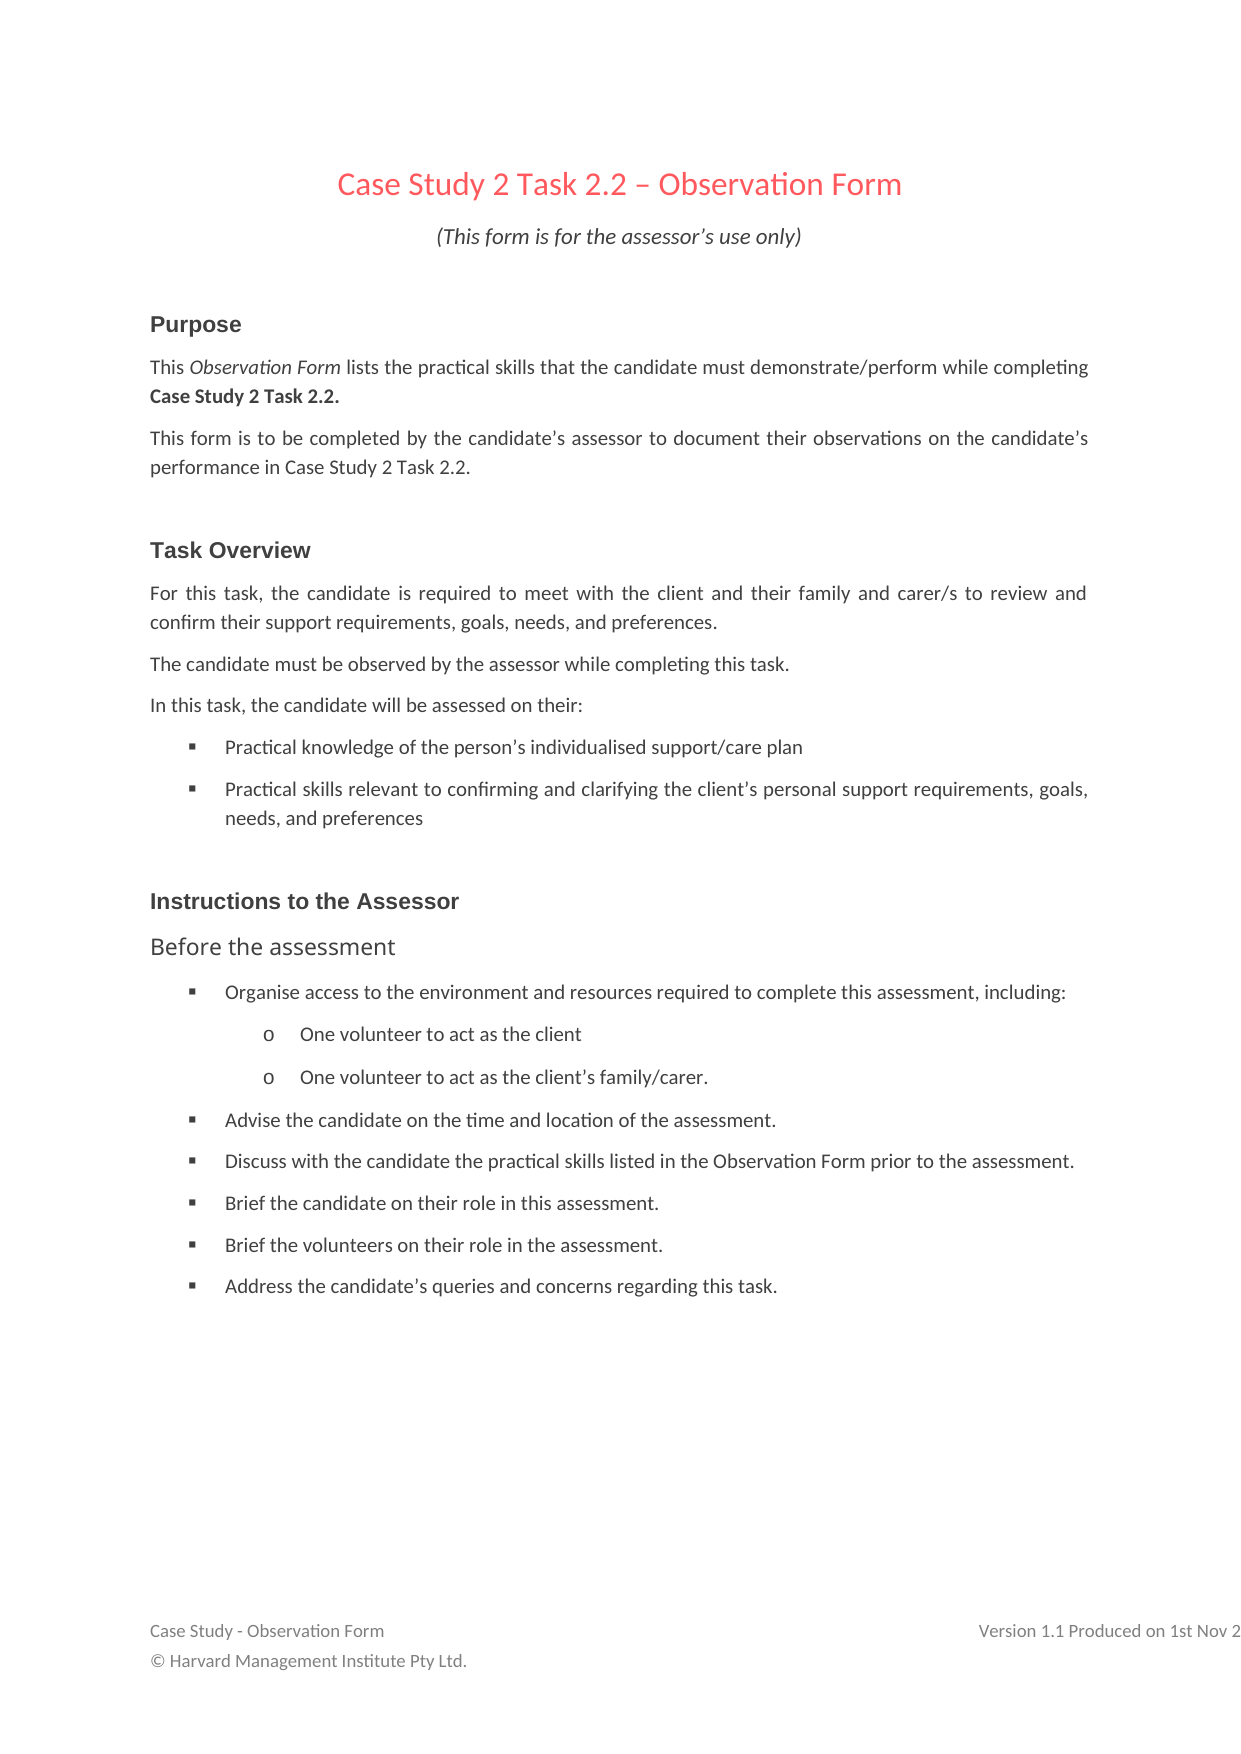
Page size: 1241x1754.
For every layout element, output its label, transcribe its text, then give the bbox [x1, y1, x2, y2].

subtitle Case Study 2 Task 2.2 – Observation Form [150, 162, 1090, 203]
text In this task, the candidate will be assessed on their: [150, 692, 1090, 718]
list Organise access to the environment and resources required to complete this assessment, including: [187, 979, 1090, 1005]
subtitle Instructions to the Assessor [150, 888, 1090, 914]
text The candidate must be observed by the assessor while completing this task. [150, 651, 1090, 676]
list Advise the candidate on the time and location of the assessment. [187, 1107, 1090, 1132]
list One volunteer to act as the client [262, 1021, 1090, 1047]
text This Observation Form lists the practical skills that the candidate must demonstrate/perform while completing Case Study 2 Task 2.2. [150, 354, 1090, 408]
list Discuss with the candidate the practical skills listed in the Observation Form prior to the assessment. [187, 1148, 1090, 1174]
list One volunteer to act as the client’s family/carer. [262, 1064, 1090, 1090]
list Address the candidate’s queries and concerns regarding this task. [187, 1273, 1090, 1299]
subtitle Task Overview [150, 537, 1090, 563]
subtitle Purpose [150, 311, 1090, 337]
list Practical knowledge of the person’s individualised support/care plan [187, 734, 1090, 759]
list Brief the volunteers on their role in the assessment. [187, 1232, 1090, 1257]
text For this task, the candidate is required to meet with the client and their family and carer/s to review and confirm their support requirements, goals, needs, and preferences. [150, 580, 1090, 634]
list Practical skills relevant to confirming and clarifying the client’s personal support requirements, goals, needs, and preferences [187, 776, 1090, 830]
subtitle Before the assessment [150, 931, 1090, 962]
list Brief the candidate on their role in this assessment. [187, 1190, 1090, 1216]
text This form is to be completed by the candidate’s assessor to document their observations on the candidate’s performance in Case Study 2 Task 2.2. [150, 425, 1090, 479]
text (This form is for the assessor’s use only) [150, 222, 1090, 250]
